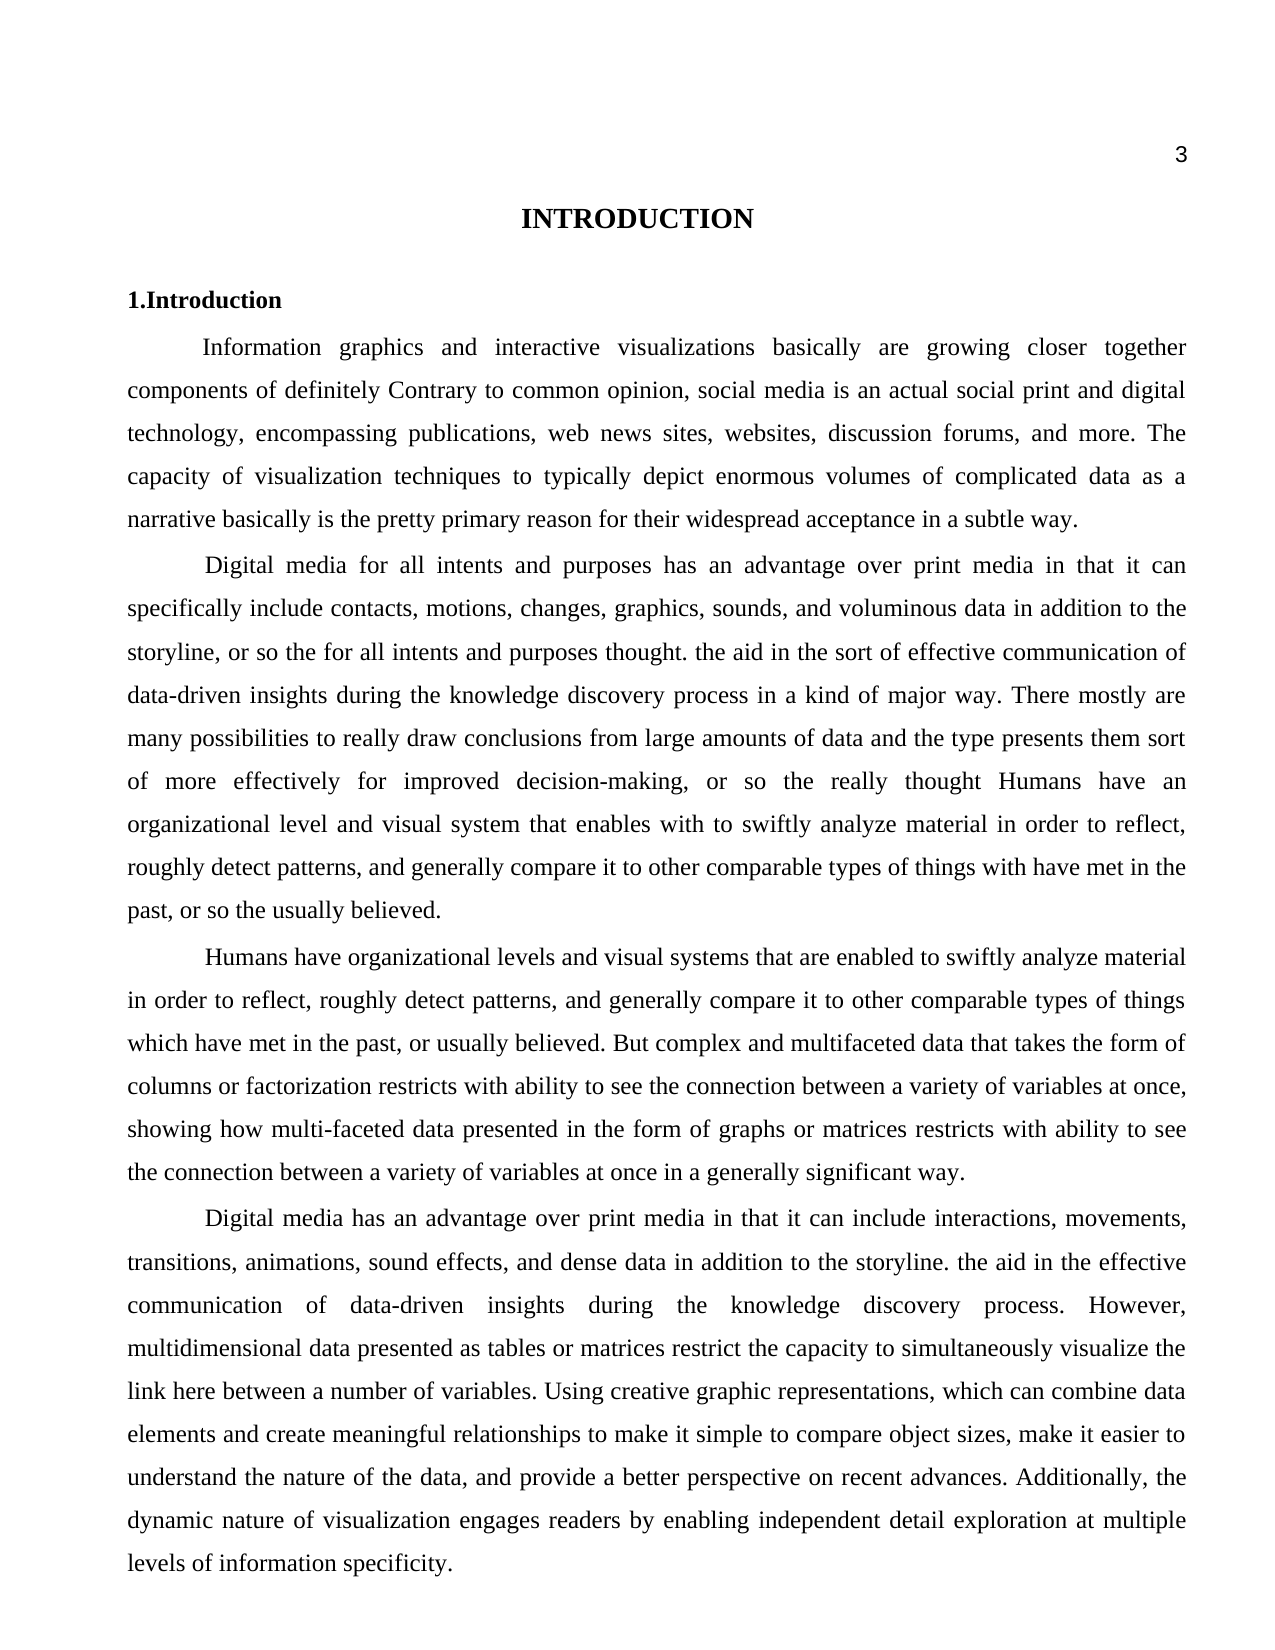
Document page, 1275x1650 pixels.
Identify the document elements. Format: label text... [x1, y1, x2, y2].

text Digital media has an advantage over print media in that it can include interactions, movements, transitions, animations, sound effects, and dense data in addition to the storyline. the aid in the effective communication of data-driven insights during the knowledge discovery process. However, multidimensional data presented as tables or matrices restrict the capacity to simultaneously visualize the link here between a number of variables. Using creative graphic representations, which can combine data elements and create meaningful relationships to make it simple to compare object sizes, make it easier to understand the nature of the data, and provide a better perspective on recent advances. Additionally, the dynamic nature of visualization engages readers by enabling independent detail exploration at multiple levels of information specificity. [127, 1203, 1187, 1577]
text Digital media for all intents and purposes has an advantage over print media in that it can specifically include contacts, motions, changes, graphics, sounds, and voluminous data in addition to the storyline, or so the for all intents and purposes thought. the aid in the sort of effective communication of data-driven insights during the knowledge discovery process in a kind of major way. There mostly are many possibilities to really draw conclusions from large amounts of data and the type presents them sort of more effectively for improved decision-making, or so the really thought Humans have an organizational level and visual system that enables with to swiftly analyze material in order to reflect, roughly detect patterns, and generally compare it to other comparable types of things with have met in the past, or so the usually believed. [127, 550, 1187, 924]
text Humans have organizational levels and visual systems that are enabled to swiftly analyze material in order to reflect, roughly detect patterns, and generally compare it to other comparable types of things which have met in the past, or usually believed. But complex and multifaceted data that takes the form of columns or factorization restricts with ability to see the connection between a variety of variables at once, showing how multi-faceted data presented in the form of graphs or matrices restricts with ability to see the connection between a variety of variables at once in a generally significant way. [127, 942, 1187, 1186]
title Information graphics and interactive visualizations basically are growing closer together components of definitely Contrary to common opinion, social media is an actual social print and digital technology, encompassing publications, web news sites, websites, discussion forums, and more. The capacity of visualization techniques to typically depict enormous volumes of complicated data as a narrative basically is the pretty primary reason for their widespread acceptance in a subtle way. [127, 332, 1187, 533]
title 1.Introduction [127, 285, 1187, 314]
title INTRODUCTION [127, 202, 1187, 235]
